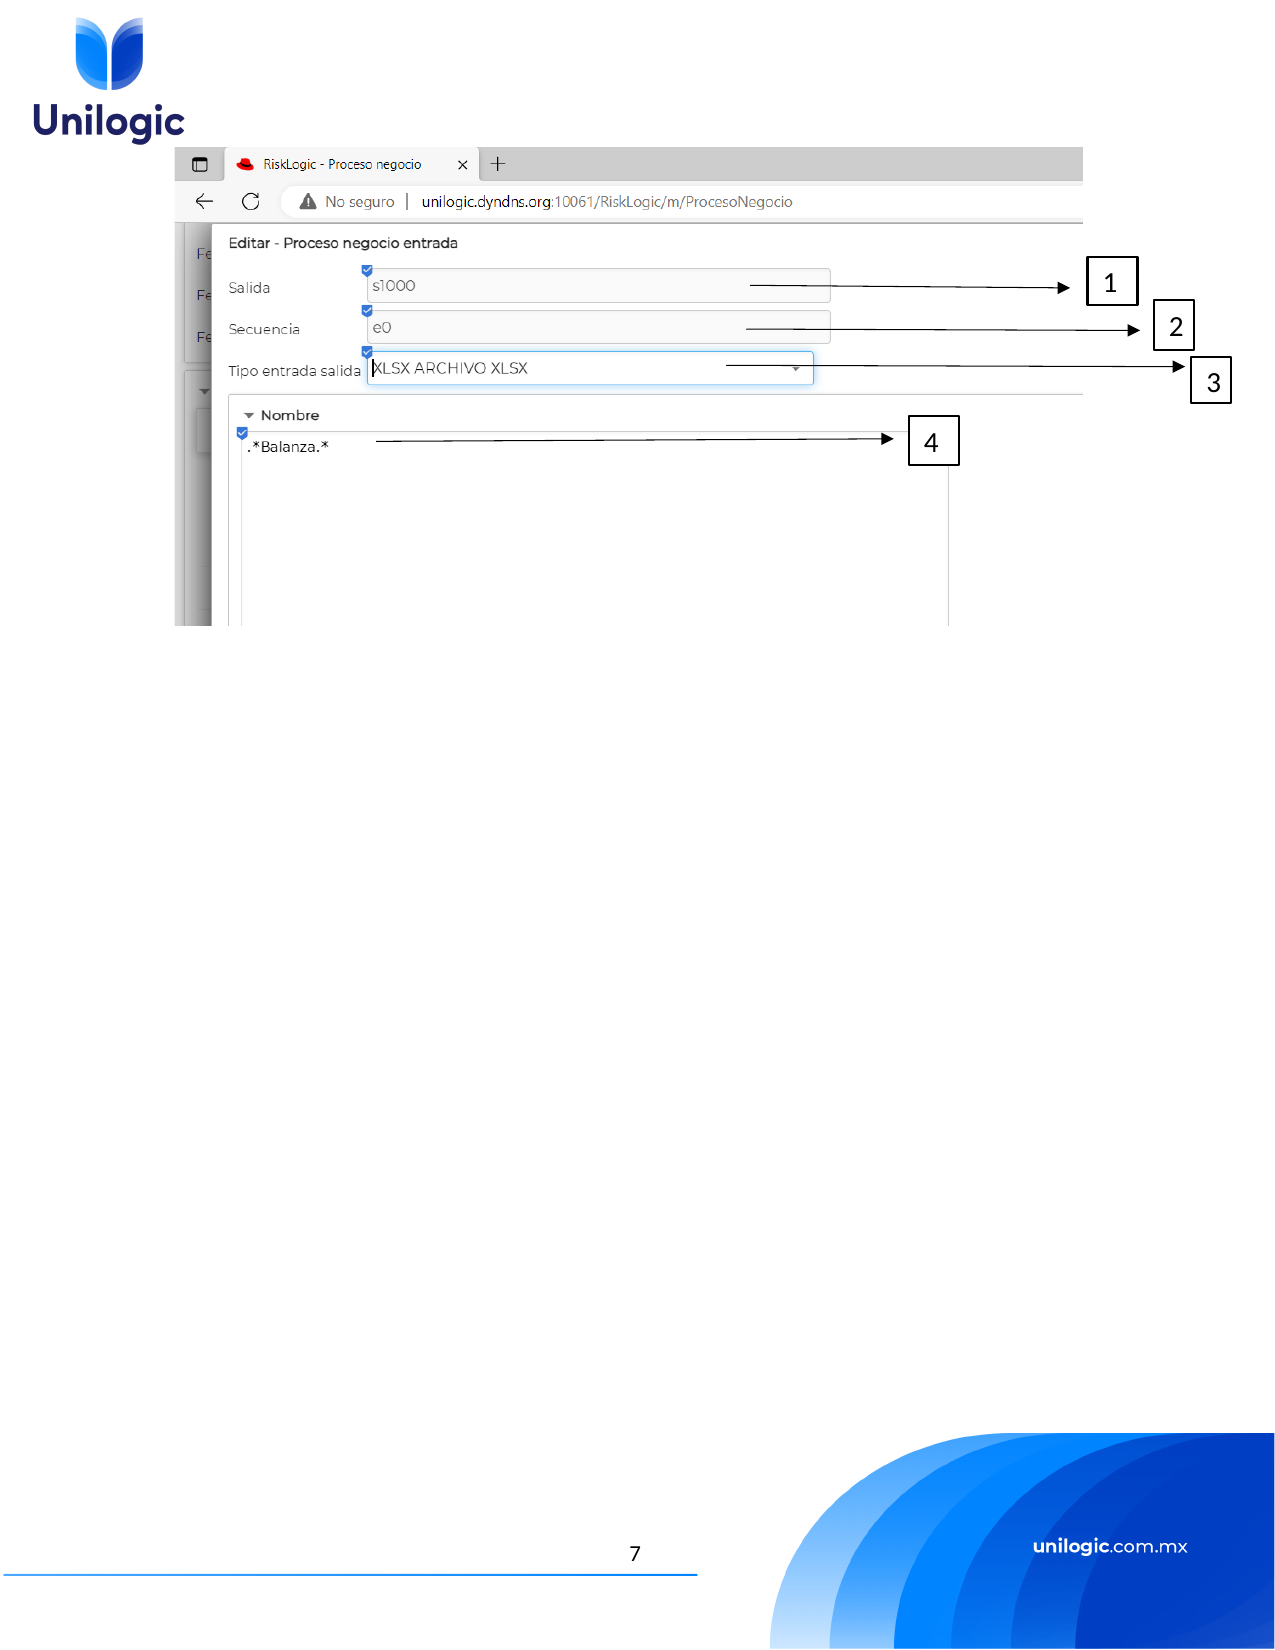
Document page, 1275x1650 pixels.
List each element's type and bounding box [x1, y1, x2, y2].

picture [3, 1366, 1275, 1649]
picture [173, 147, 1082, 626]
picture [25, 9, 192, 151]
